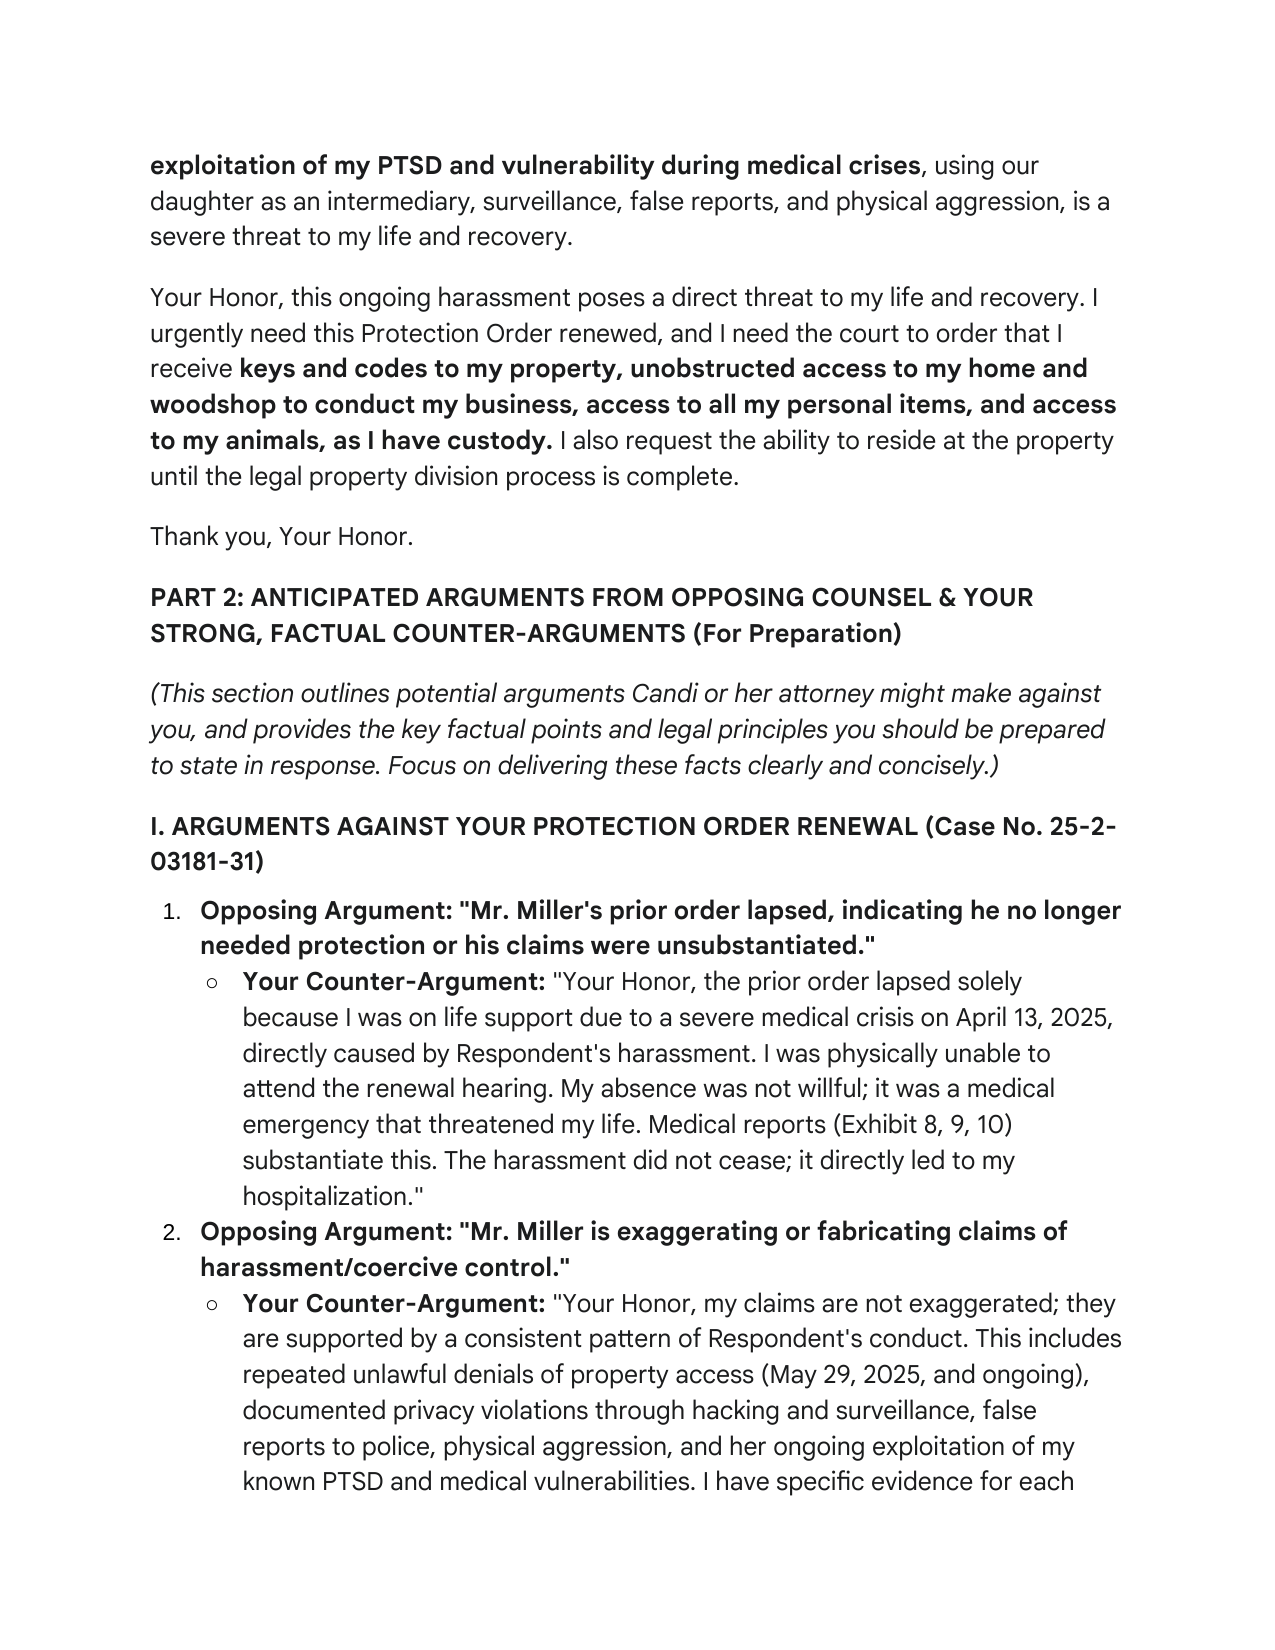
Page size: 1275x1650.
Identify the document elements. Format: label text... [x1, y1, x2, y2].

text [150, 150, 1125, 253]
text I. ARGUMENTS AGAINST YOUR PROTECTION ORDER RENEWAL (Case No. 25-2-03181-31) [150, 811, 1125, 878]
text Thank you, Your Honor. [150, 522, 1125, 553]
text (This section outlines potential arguments Candi or her attorney might make against you, and provides the key factual points and legal principles you should be prepared to state in response. Focus on delivering these facts clearly and concisely.) [150, 679, 1125, 782]
list Opposing Argument: "Mr. Miller is exaggerating or fabricating claims of harassment/coercive control." [162, 1216, 1125, 1283]
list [205, 1288, 1125, 1498]
list Opposing Argument: "Mr. Miller's prior order lapsed, indicating he no longer needed protection or his claims were unsubstantiated." [162, 895, 1125, 962]
text PART 2: ANTICIPATED ARGUMENTS FROM OPPOSING COUNSEL & YOUR STRONG, FACTUAL COUNTER-ARGUMENTS (For Preparation) [150, 582, 1125, 649]
text Your Honor, this ongoing harassment poses a direct threat to my life and recovery. I urgently need this Protection Order renewed, and I need the court to order that I receive keys and codes to my property, unobstructed access to my home and woodshop to conduct my business, access to all my personal items, and access to my animals, as I have custody. I also request the ability to reside at the property until the legal property division process is complete. [150, 282, 1125, 492]
list Your Counter-Argument: "Your Honor, the prior order lapsed solely because I was on life support due to a severe medical crisis on April 13, 2025, directly caused by Respondent's harassment. I was physically unable to attend the renewal hearing. My absence was not willful; it was a medical emergency that threatened my life. Medical reports (Exhibit 8, 9, 10) substantiate this. The harassment did not cease; it directly led to my hospitalization." [205, 966, 1125, 1212]
